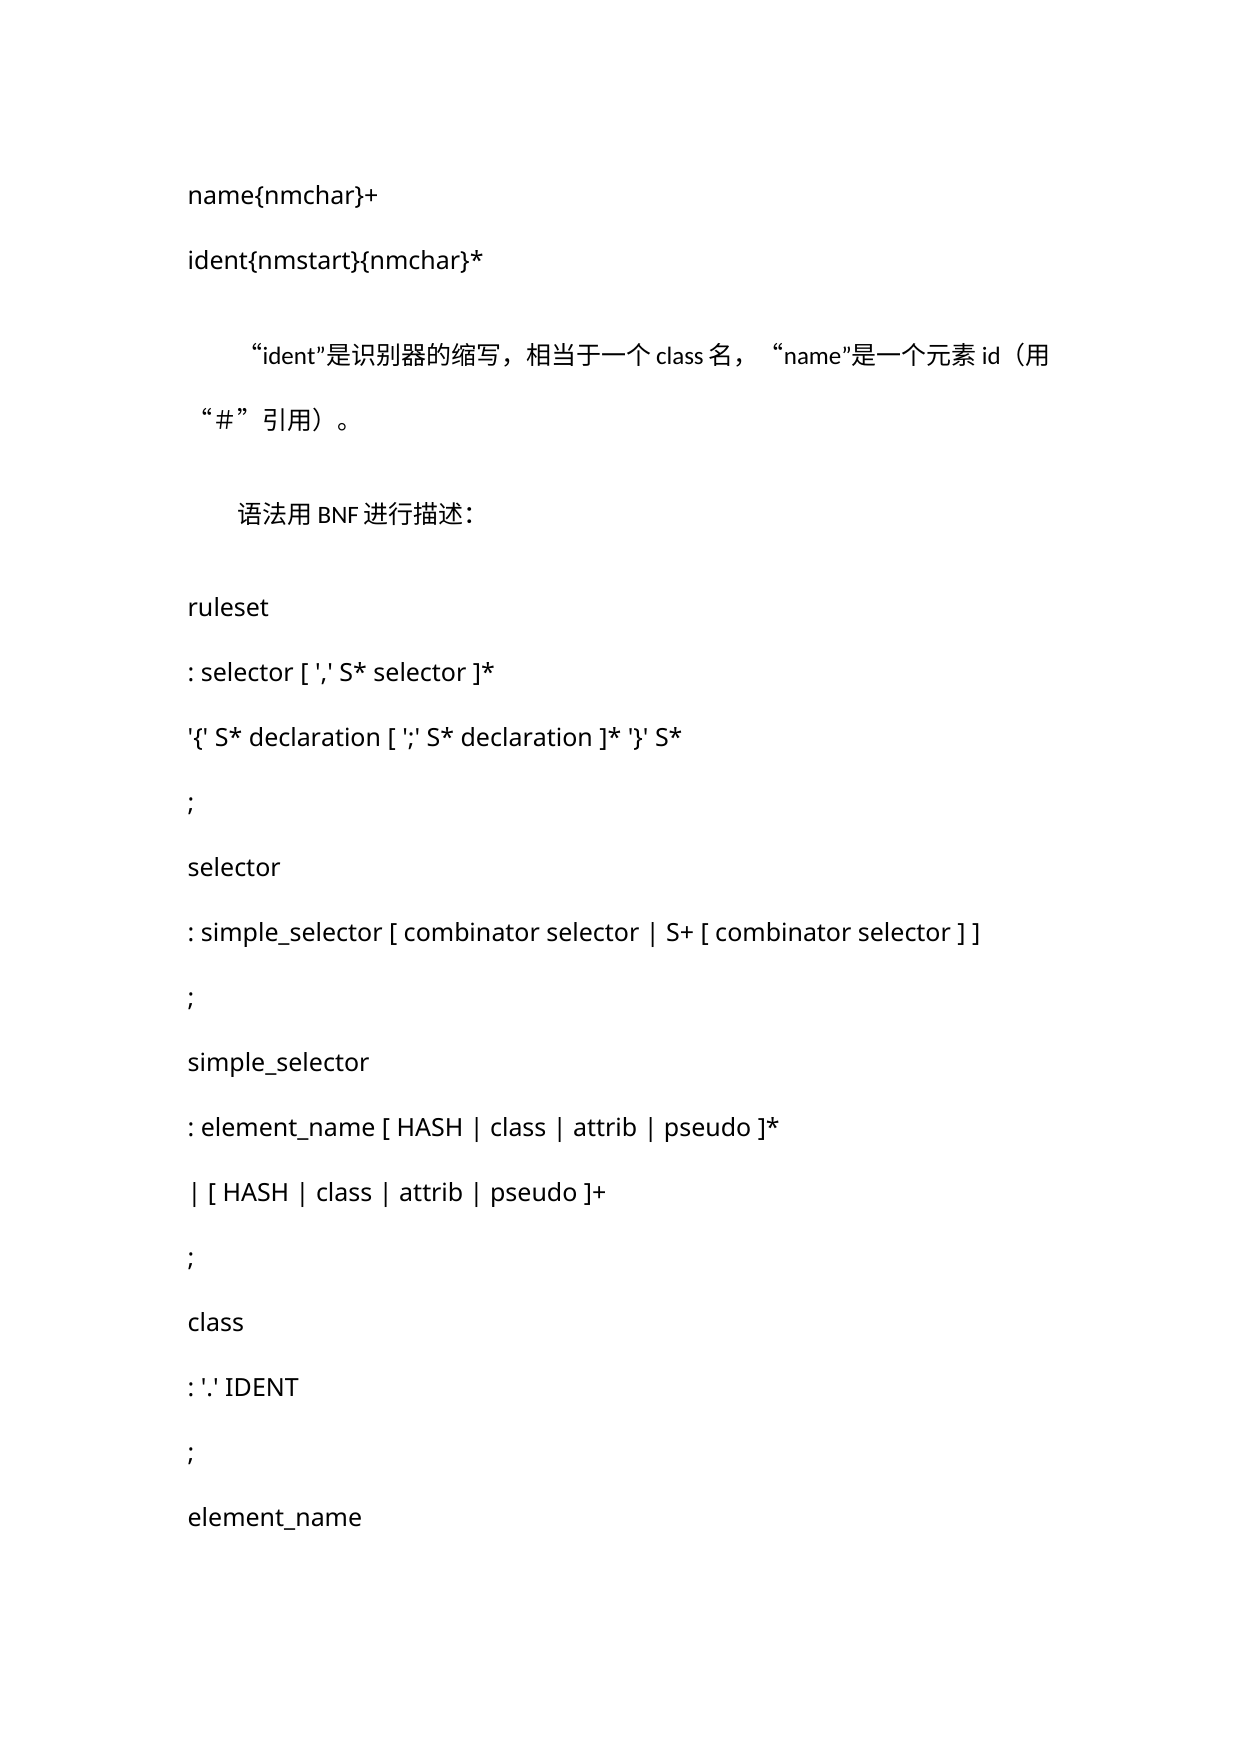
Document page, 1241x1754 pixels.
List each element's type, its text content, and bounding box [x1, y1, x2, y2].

text 语法用BNF进行描述： [187, 480, 1053, 545]
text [187, 162, 1053, 292]
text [187, 574, 1053, 1549]
text “ident”是识别器的缩写，相当于一个class名，“name”是一个元素id（用“＃”引用）。 [187, 321, 1053, 451]
